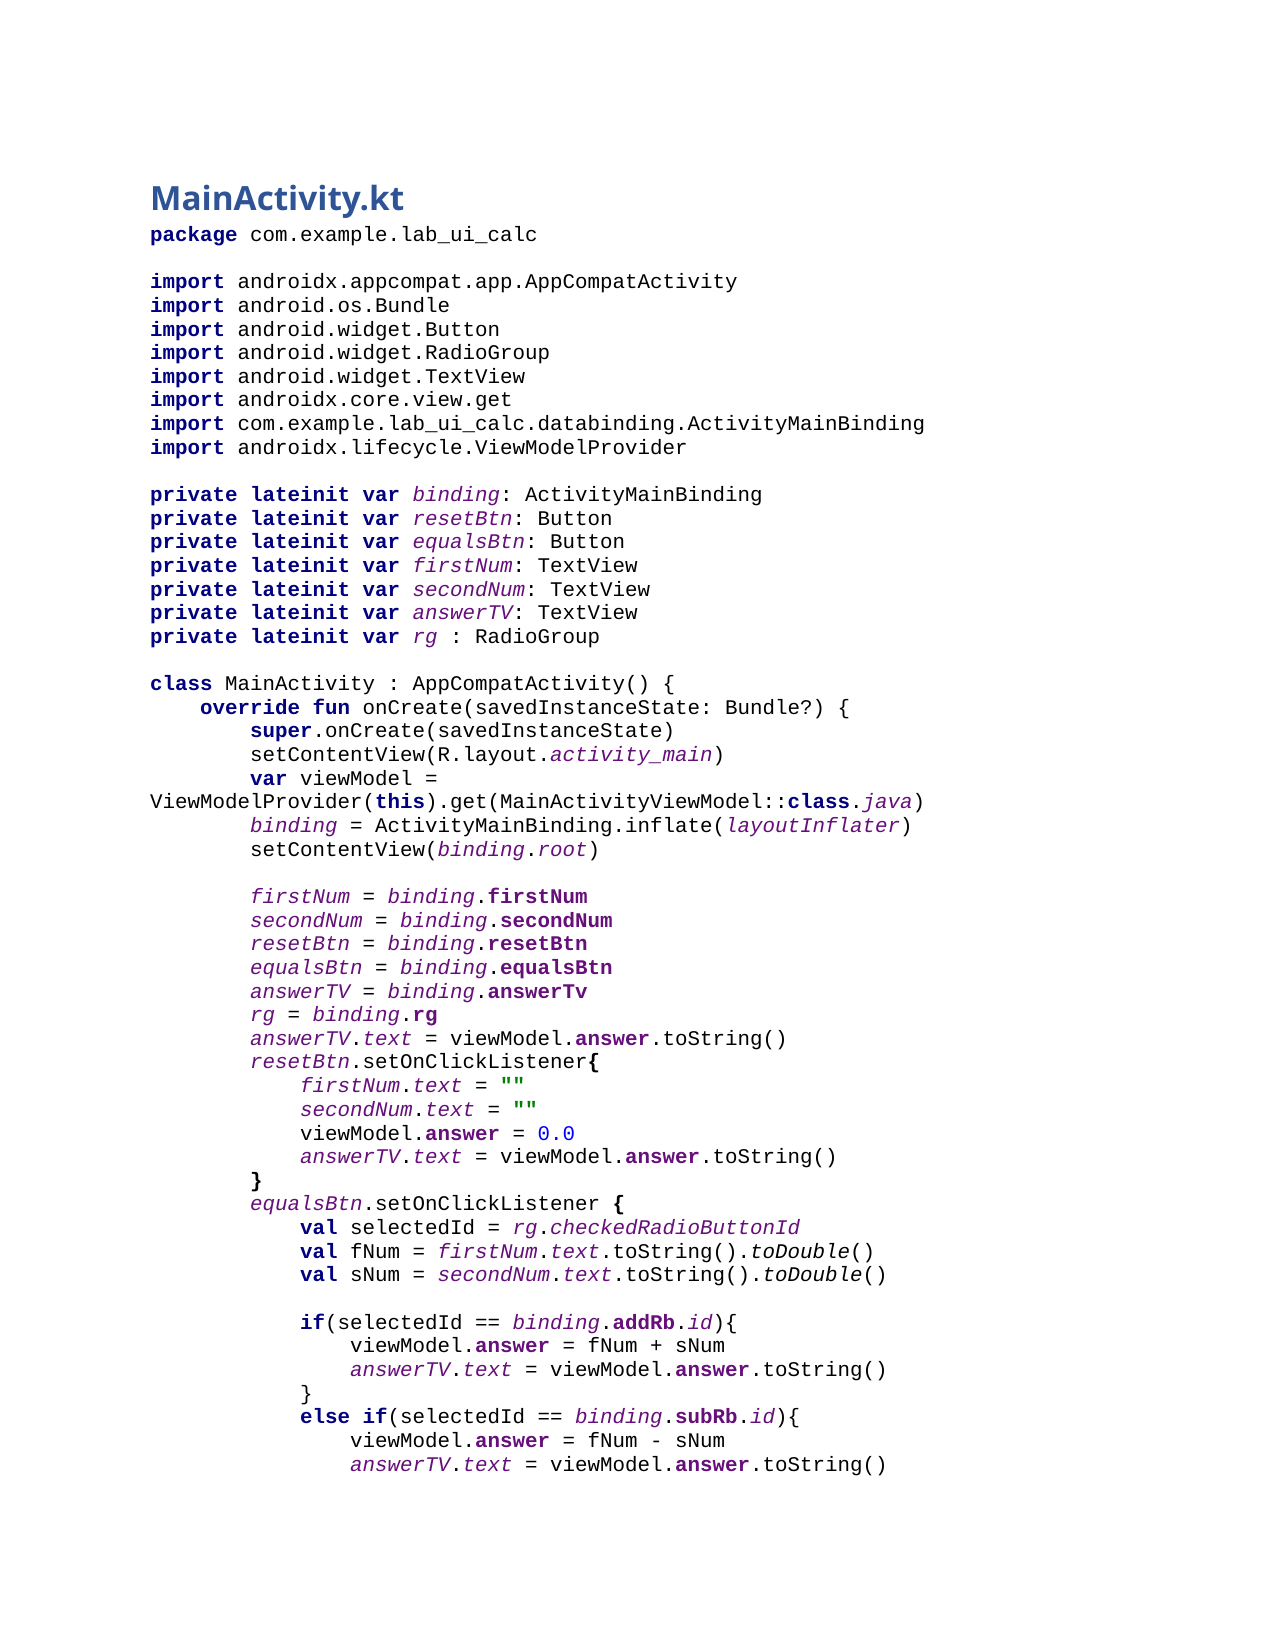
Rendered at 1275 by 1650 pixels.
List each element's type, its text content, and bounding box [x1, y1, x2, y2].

subtitle MainActivity.kt [150, 175, 1125, 220]
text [150, 224, 1125, 1477]
